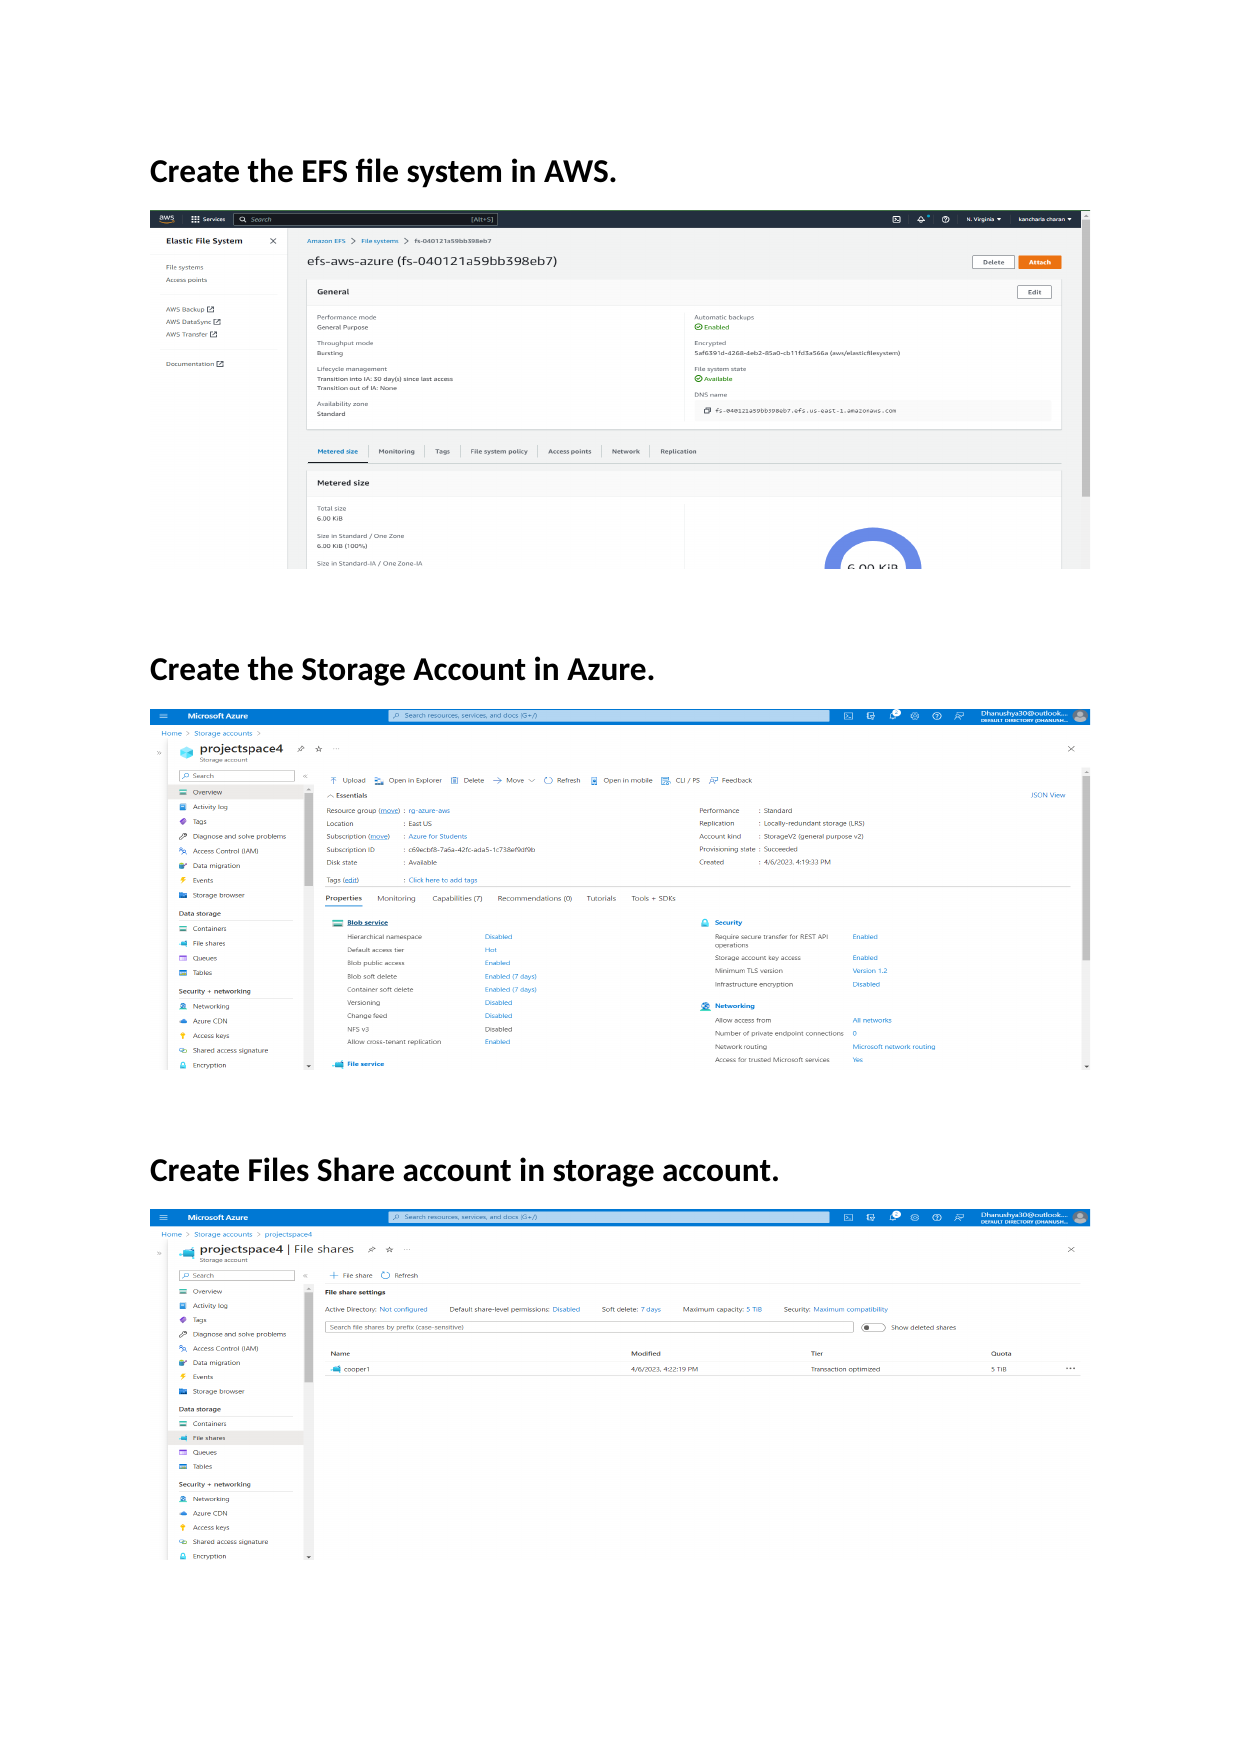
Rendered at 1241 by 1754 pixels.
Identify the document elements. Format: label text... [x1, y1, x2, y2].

picture [150, 210, 1091, 569]
text Create the EFS file system in AWS. [150, 150, 1090, 191]
text Create the Storage Account in Azure. [150, 648, 1090, 689]
picture [150, 709, 1091, 1070]
picture [150, 1209, 1091, 1560]
text Create Files Share account in storage account. [150, 1149, 1090, 1190]
